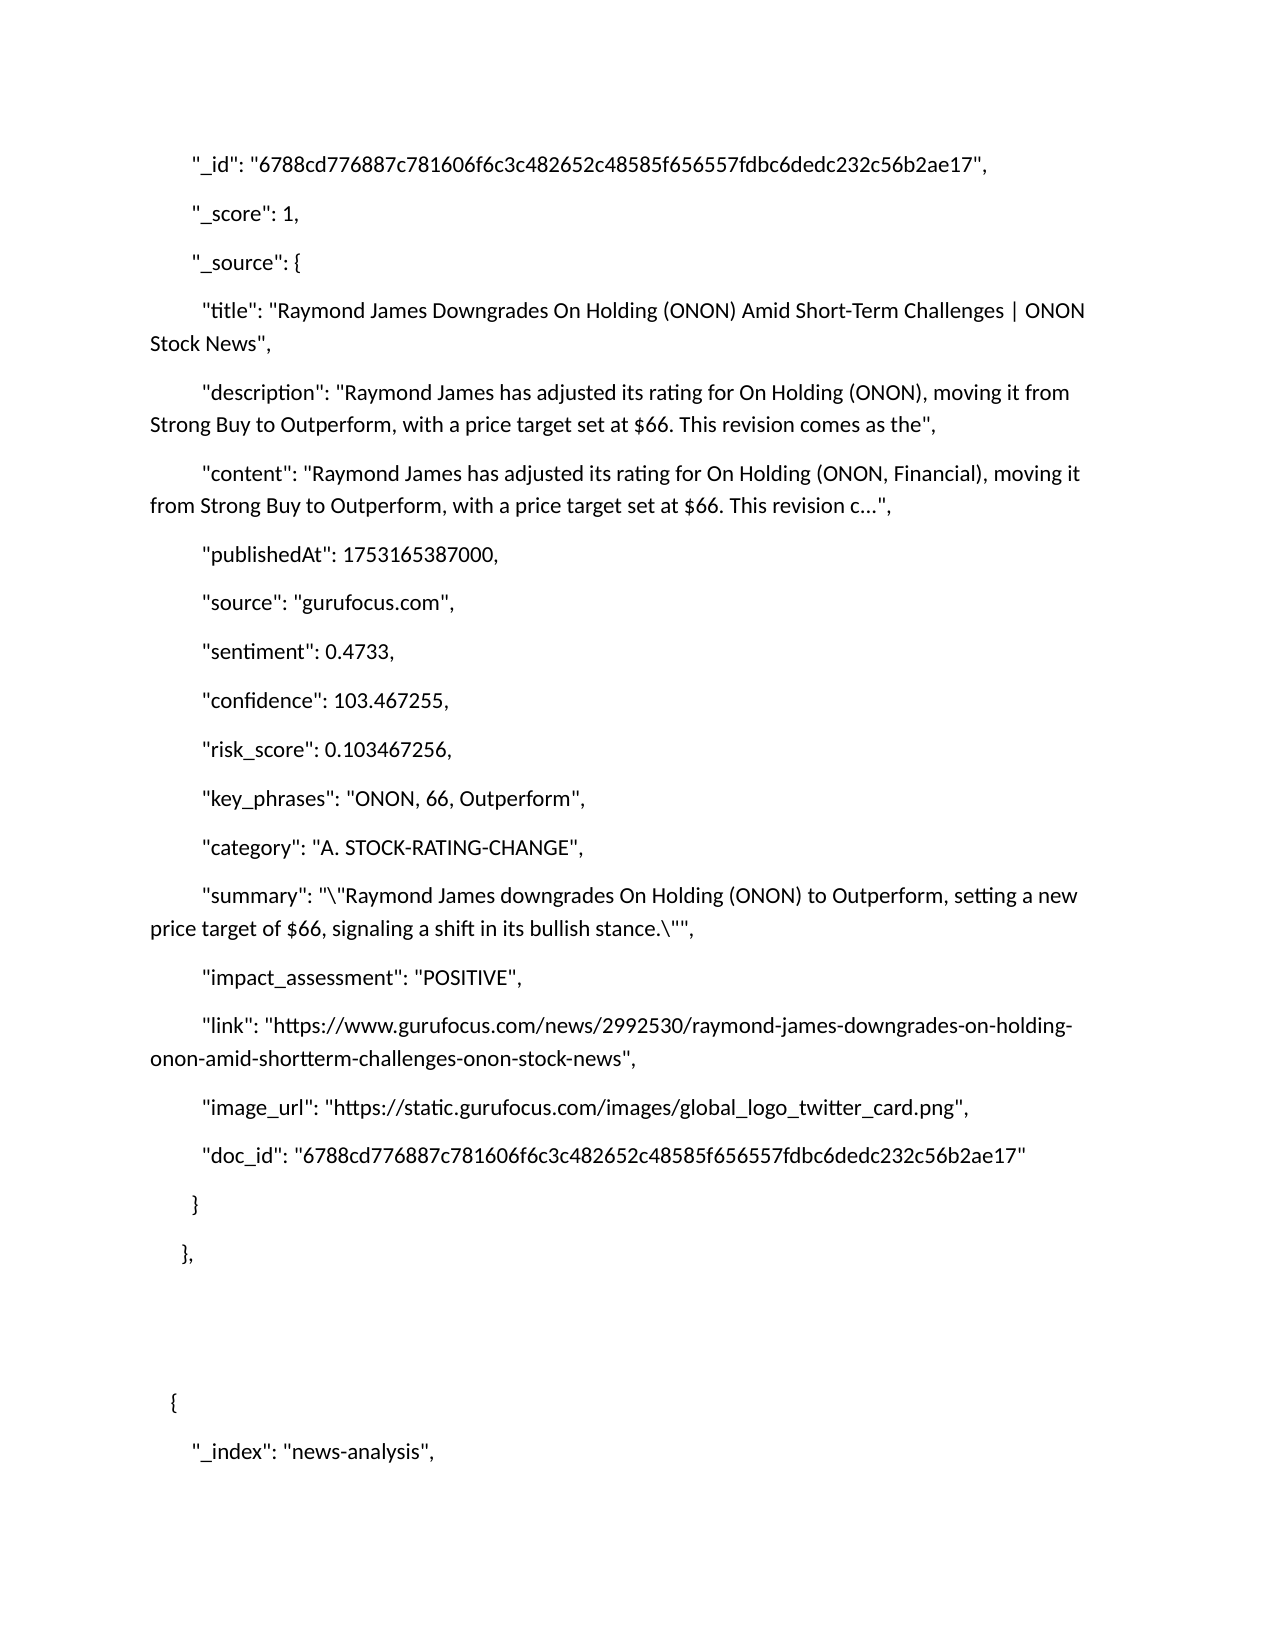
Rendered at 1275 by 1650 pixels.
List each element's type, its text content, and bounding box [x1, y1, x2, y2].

text "title": "Raymond James Downgrades On Holding (ONON) Amid Short-Term Challenges | ONON Stock News", [150, 297, 1125, 357]
text "_source": { [150, 248, 1125, 276]
text "impact_assessment": "POSITIVE", [150, 963, 1125, 991]
text { [150, 1388, 1125, 1417]
text "_id": "6788cd776887c781606f6c3c482652c48585f656557fdbc6dedc232c56b2ae17", [150, 150, 1125, 178]
text "source": "gurufocus.com", [150, 588, 1125, 617]
text "link": "https://www.gurufocus.com/news/2992530/raymond-james-downgrades-on-holding-onon-amid-shortterm-challenges-onon-stock-news", [150, 1012, 1125, 1072]
text "key_phrases": "ONON, 66, Outperform", [150, 784, 1125, 812]
text "risk_score": 0.103467256, [150, 735, 1125, 763]
text "sentiment": 0.4733, [150, 637, 1125, 665]
text } [150, 1190, 1125, 1218]
text "summary": "\"Raymond James downgrades On Holding (ONON) to Outperform, setting a new price target of $66, signaling a shift in its bullish stance.\"", [150, 882, 1125, 942]
text "description": "Raymond James has adjusted its rating for On Holding (ONON), moving it from Strong Buy to Outperform, with a price target set at $66. This revision comes as the", [150, 378, 1125, 438]
text "content": "Raymond James has adjusted its rating for On Holding (ONON, Financial), moving it from Strong Buy to Outperform, with a price target set at $66. This revision c...", [150, 459, 1125, 519]
text }, [150, 1239, 1125, 1267]
text "doc_id": "6788cd776887c781606f6c3c482652c48585f656557fdbc6dedc232c56b2ae17" [150, 1141, 1125, 1169]
text "_score": 1, [150, 199, 1125, 227]
text "category": "A. STOCK-RATING-CHANGE", [150, 833, 1125, 861]
text "publishedAt": 1753165387000, [150, 540, 1125, 568]
text "confidence": 103.467255, [150, 686, 1125, 714]
text "image_url": "https://static.gurufocus.com/images/global_logo_twitter_card.png", [150, 1093, 1125, 1121]
text "_index": "news-analysis", [150, 1437, 1125, 1465]
